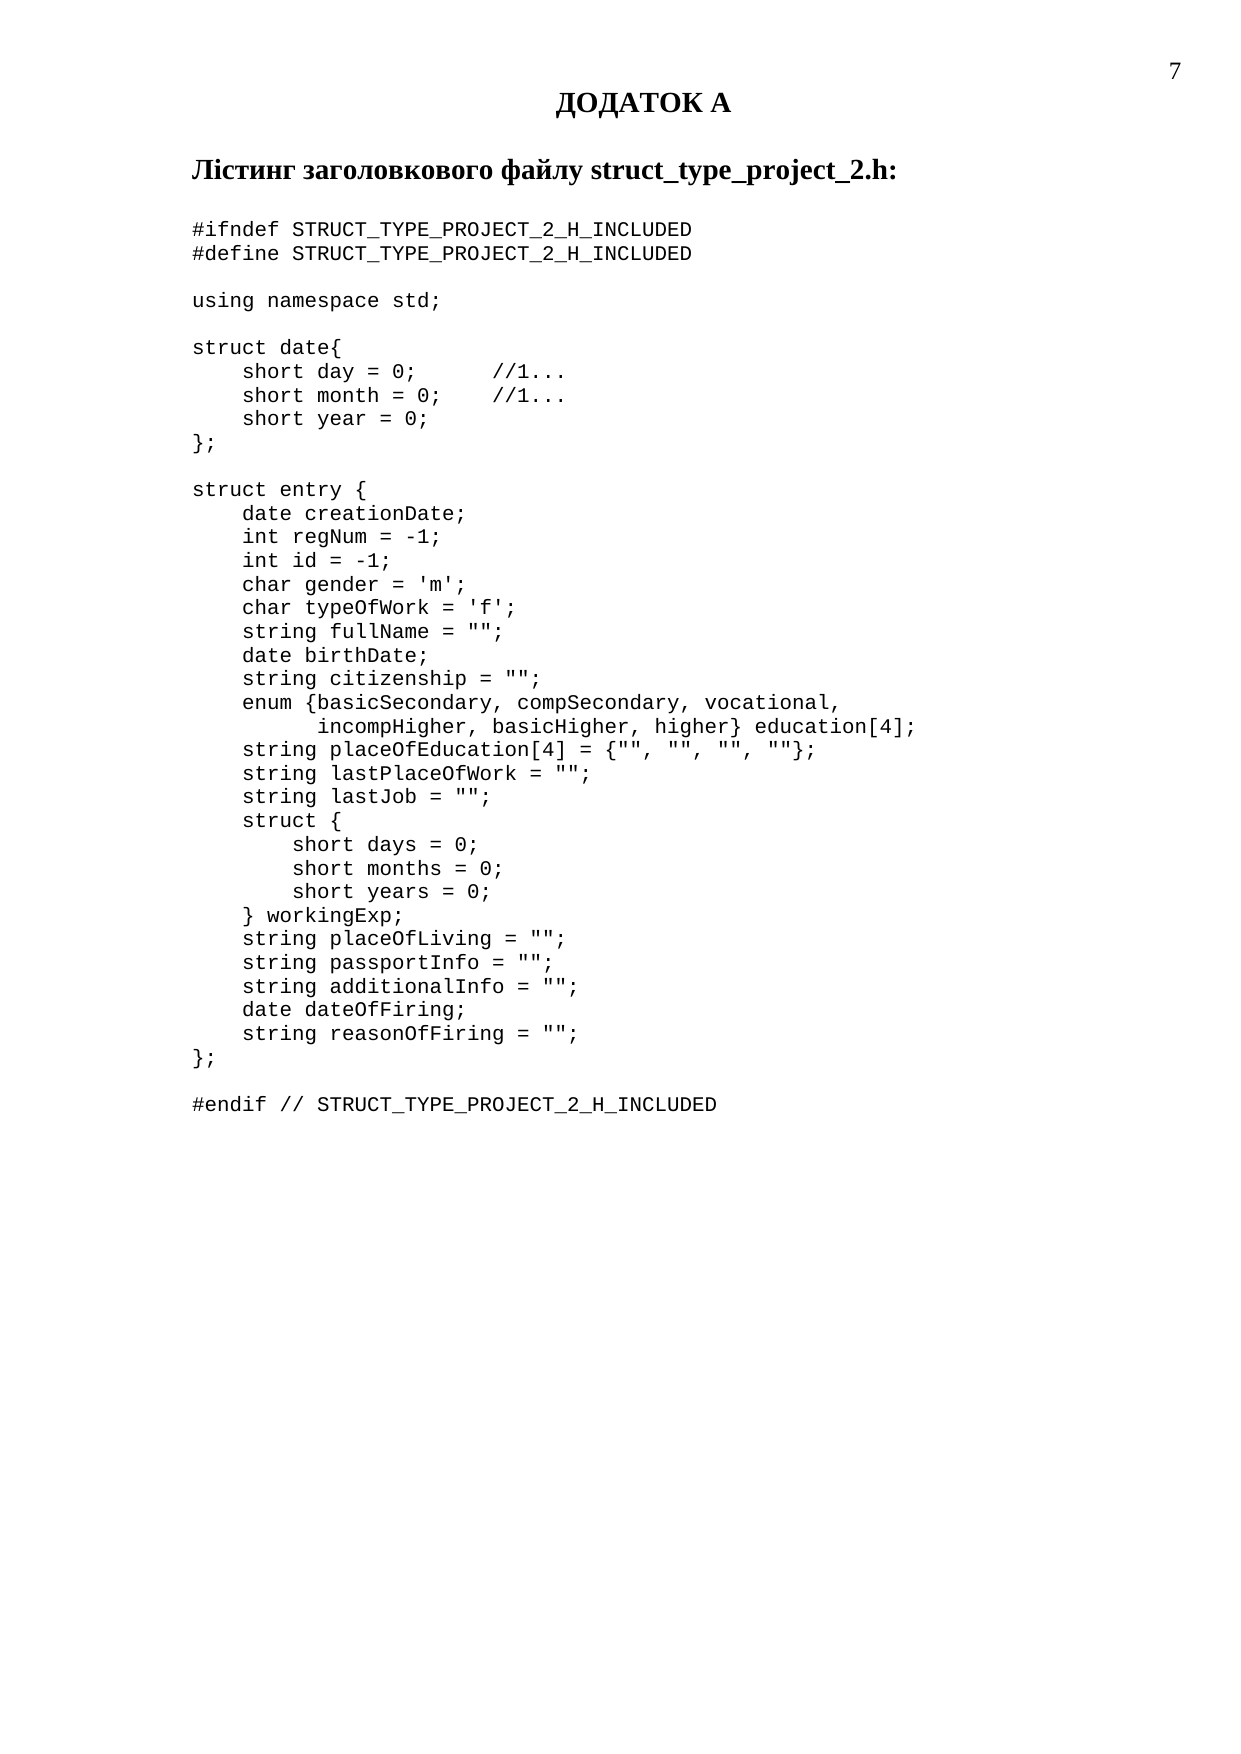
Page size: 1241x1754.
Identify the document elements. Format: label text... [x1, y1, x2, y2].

text string lastJob = ""; [118, 787, 1181, 810]
text date dateOfFiring; [118, 999, 1181, 1023]
text char typeOfWork = 'f'; [118, 597, 1181, 621]
text string lastPlaceOfWork = ""; [118, 763, 1181, 787]
text struct { [118, 810, 1181, 834]
text string placeOfLiving = ""; [118, 928, 1181, 952]
text string citizenship = ""; [118, 668, 1181, 692]
text short months = 0; [118, 857, 1181, 881]
text int id = -1; [118, 550, 1181, 574]
text struct date{ [118, 337, 1181, 361]
text enum {basicSecondary, compSecondary, vocational, [118, 692, 1181, 716]
text #ifndef STRUCT_TYPE_PROJECT_2_H_INCLUDED [118, 219, 1181, 243]
text string additionalInfo = ""; [118, 976, 1181, 999]
text string reasonOfFiring = ""; [118, 1023, 1181, 1047]
text short day = 0; //1... [118, 361, 1181, 384]
text short days = 0; [118, 834, 1181, 857]
text incompHigher, basicHigher, higher} education[4]; [118, 716, 1181, 739]
text using namespace std; [118, 290, 1181, 314]
text Лістинг заголовкового файлу struct_type_project_2.h: [118, 152, 1181, 186]
text }; [118, 432, 1181, 456]
text char gender = 'm'; [118, 574, 1181, 597]
text string fullName = ""; [118, 621, 1181, 645]
text date birthDate; [118, 645, 1181, 668]
text int regNum = -1; [118, 526, 1181, 550]
text string placeOfEducation[4] = {"", "", "", ""}; [118, 739, 1181, 763]
text string passportInfo = ""; [118, 952, 1181, 976]
text ДОДАТОК А [118, 85, 1181, 118]
text #endif // STRUCT_TYPE_PROJECT_2_H_INCLUDED [118, 1094, 1181, 1118]
text short year = 0; [118, 408, 1181, 432]
text struct entry { [118, 479, 1181, 503]
text } workingExp; [118, 905, 1181, 928]
text short years = 0; [118, 881, 1181, 905]
text #define STRUCT_TYPE_PROJECT_2_H_INCLUDED [118, 243, 1181, 266]
text }; [118, 1047, 1181, 1070]
text short month = 0; //1... [118, 384, 1181, 408]
text date creationDate; [118, 503, 1181, 526]
